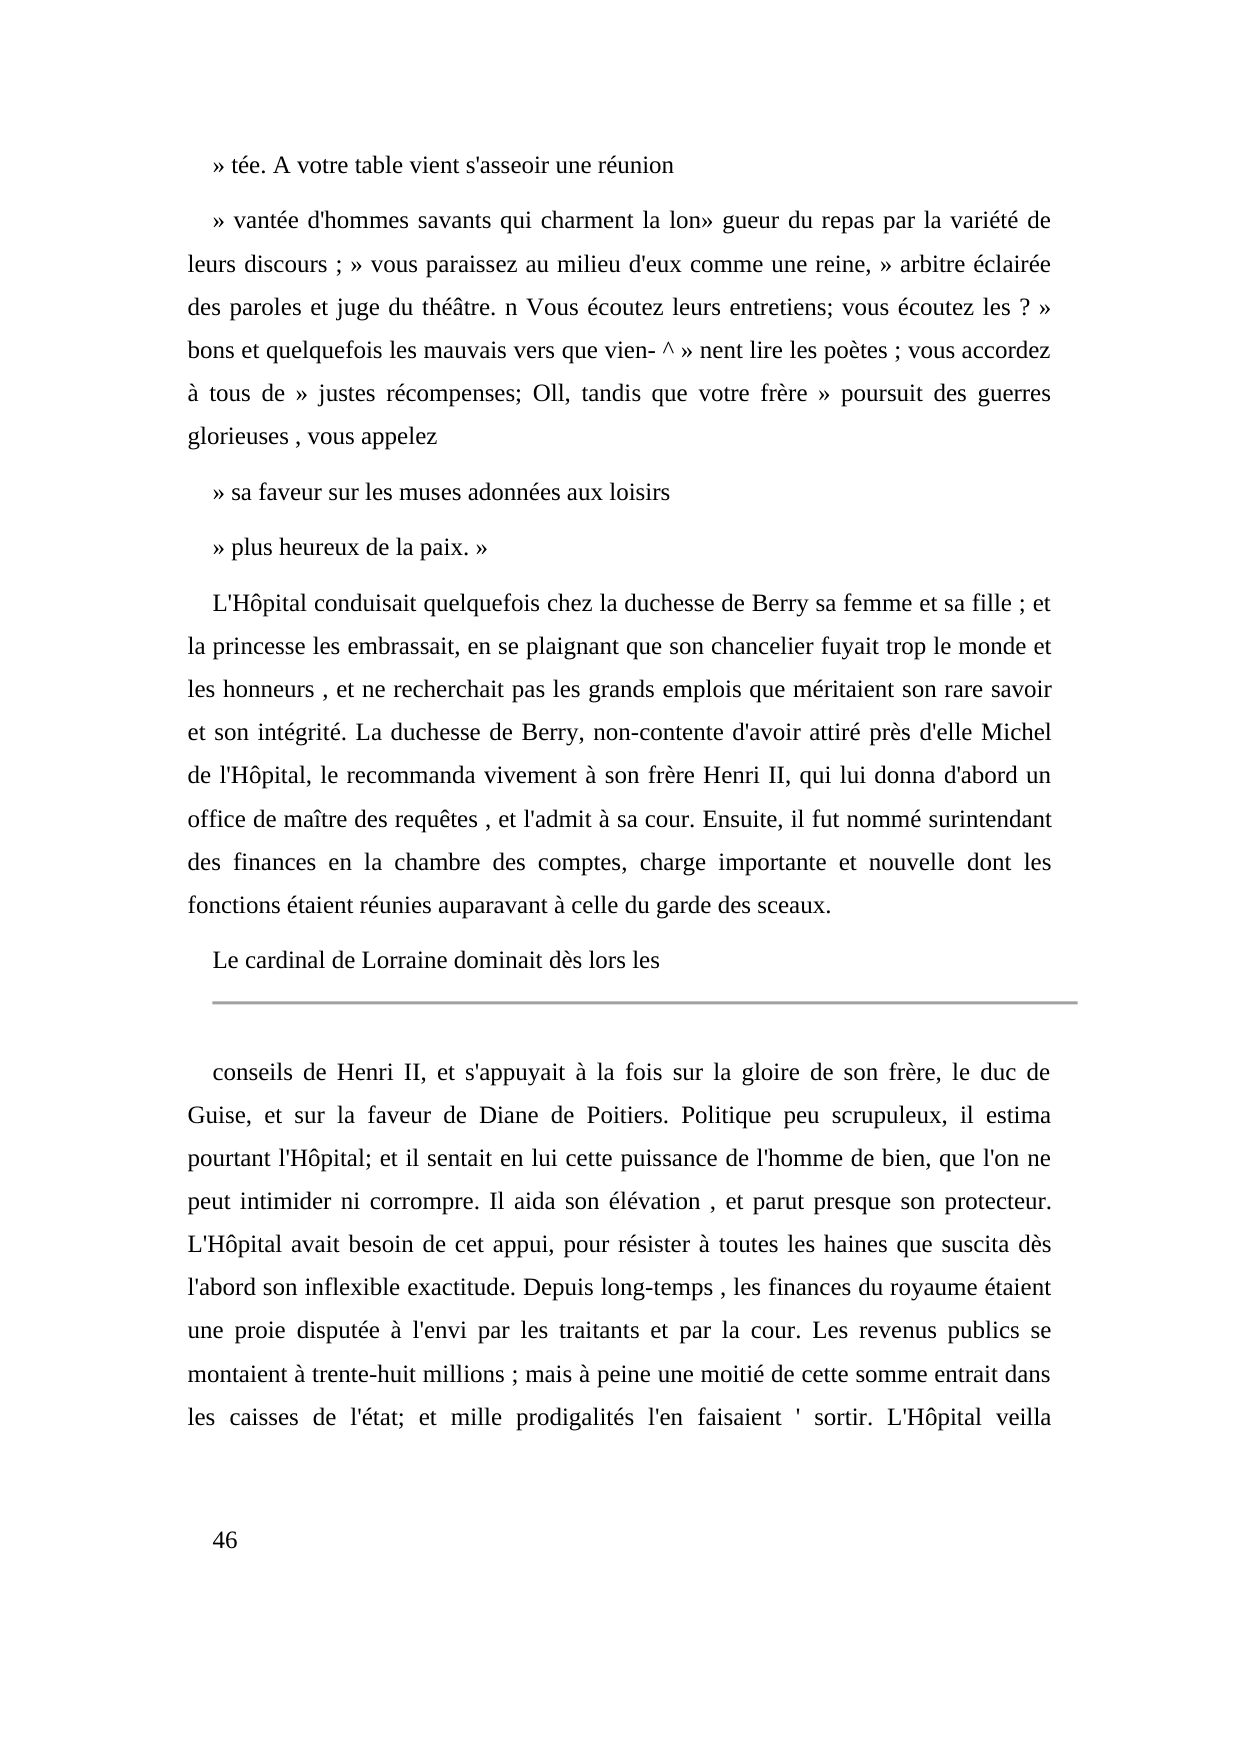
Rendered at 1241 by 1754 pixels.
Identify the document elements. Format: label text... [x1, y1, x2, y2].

text » plus heureux de la paix. » [187, 532, 1053, 561]
text » sa faveur sur les muses adonnées aux loisirs [187, 477, 1053, 506]
text Le cardinal de Lorraine dominait dès lors les [187, 946, 1053, 974]
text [187, 1057, 1053, 1431]
text L'Hôpital conduisait quelquefois chez la duchesse de Berry sa femme et sa fille ; et la princesse les embrassait, en se plaignant que son chancelier fuyait trop le monde et les honneurs , et ne recherchait pas les grands emplois que méritaient son rare savoir et son intégrité. La duchesse de Berry, non-contente d'avoir attiré près d'elle Michel de l'Hôpital, le recommanda vivement à son frère Henri II, qui lui donna d'abord un office de maître des requêtes , et l'admit à sa cour. Ensuite, il fut nommé surintendant des finances en la chambre des comptes, charge importante et nouvelle dont les fonctions étaient réunies auparavant à celle du garde des sceaux. [187, 588, 1053, 919]
text » tée. A votre table vient s'asseoir une réunion [187, 150, 1053, 179]
text » vantée d'hommes savants qui charment la lon» gueur du repas par la variété de leurs discours ; » vous paraissez au milieu d'eux comme une reine, » arbitre éclairée des paroles et juge du théâtre. n Vous écoutez leurs entretiens; vous écoutez les ? » bons et quelquefois les mauvais vers que vien- ^ » nent lire les poètes ; vous accordez à tous de » justes récompenses; Oll, tandis que votre frère » poursuit des guerres glorieuses , vous appelez [187, 206, 1053, 450]
